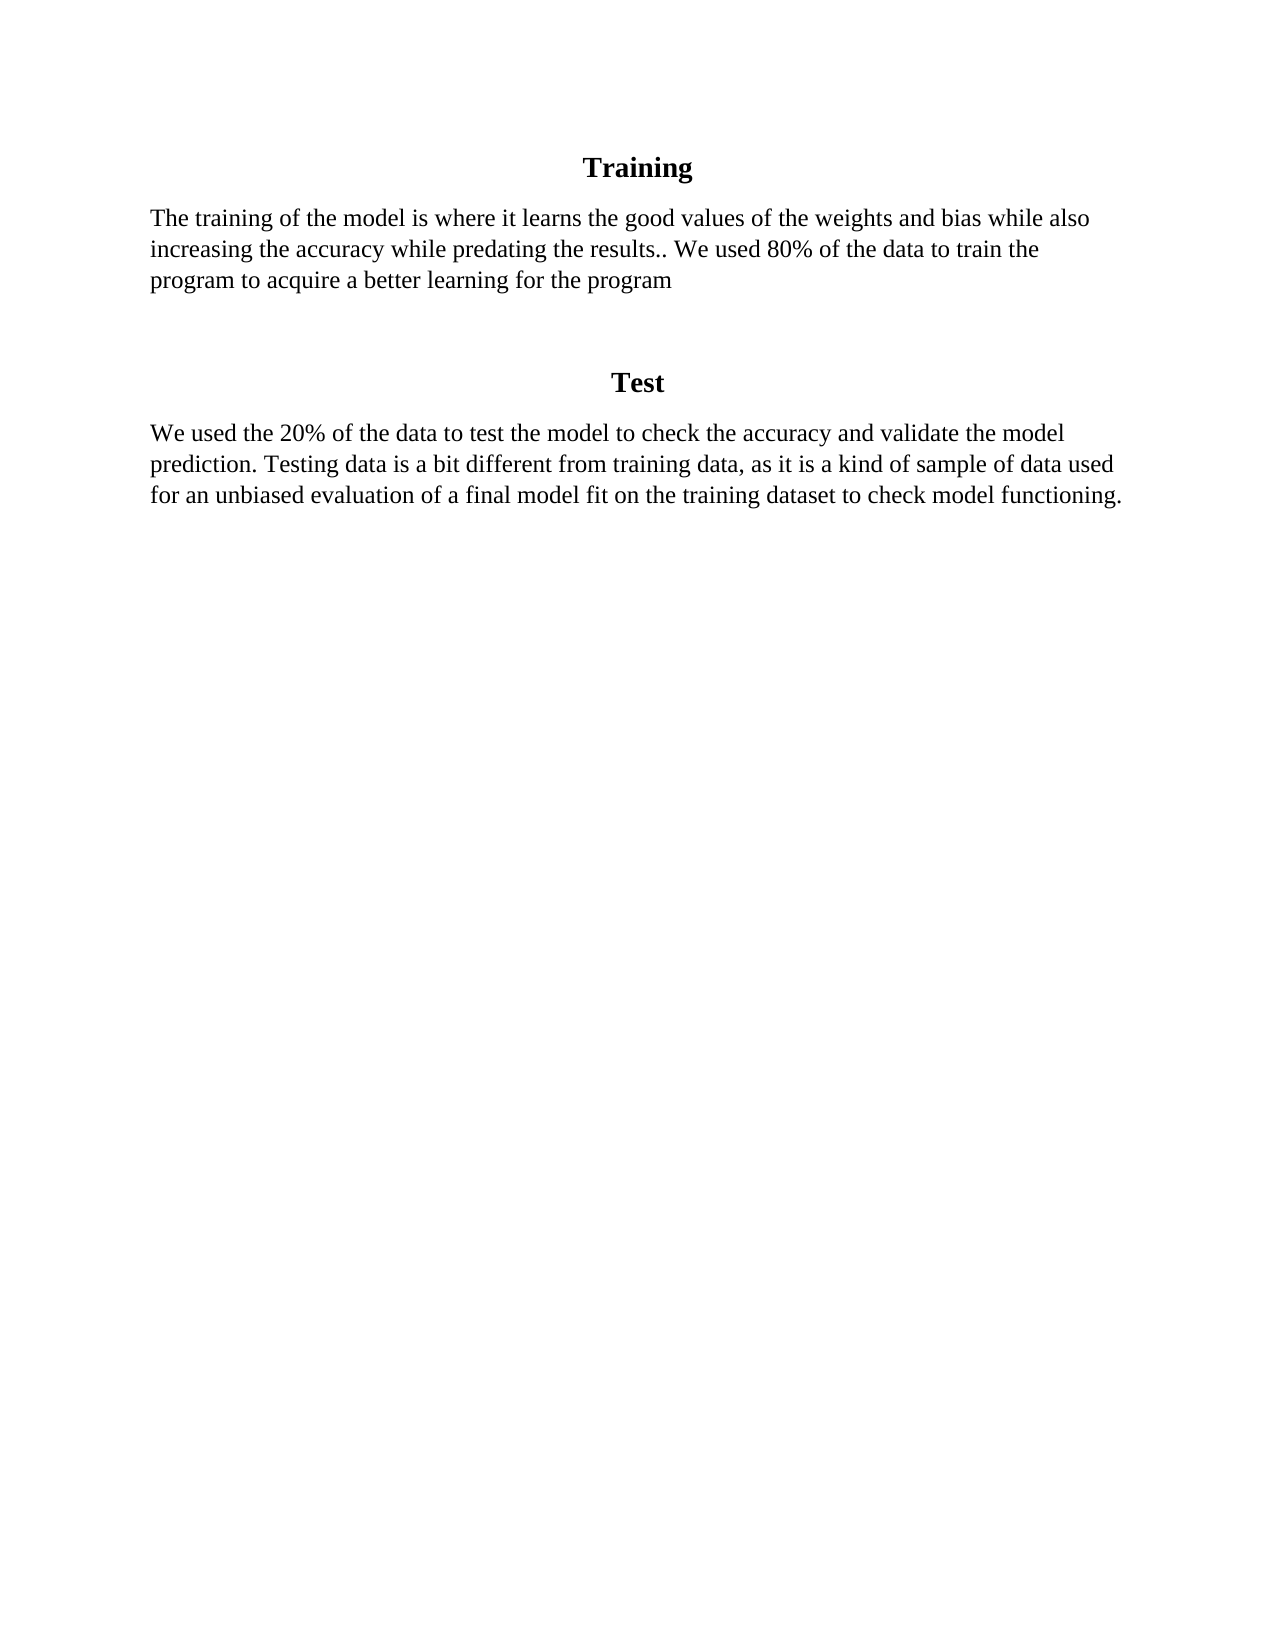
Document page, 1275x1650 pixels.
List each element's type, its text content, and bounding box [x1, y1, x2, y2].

text We used the 20% of the data to test the model to check the accuracy and validate the model prediction. Testing data is a bit different from training data, as it is a kind of sample of data used for an unbiased evaluation of a final model fit on the training dataset to check model functioning. [150, 418, 1125, 509]
text Training [150, 150, 1125, 183]
text Test [150, 365, 1125, 399]
text The training of the model is where it learns the good values of the weights and bias while also increasing the accuracy while predating the results.. We used 80% of the data to train the program to acquire a better learning for the program [150, 203, 1125, 294]
